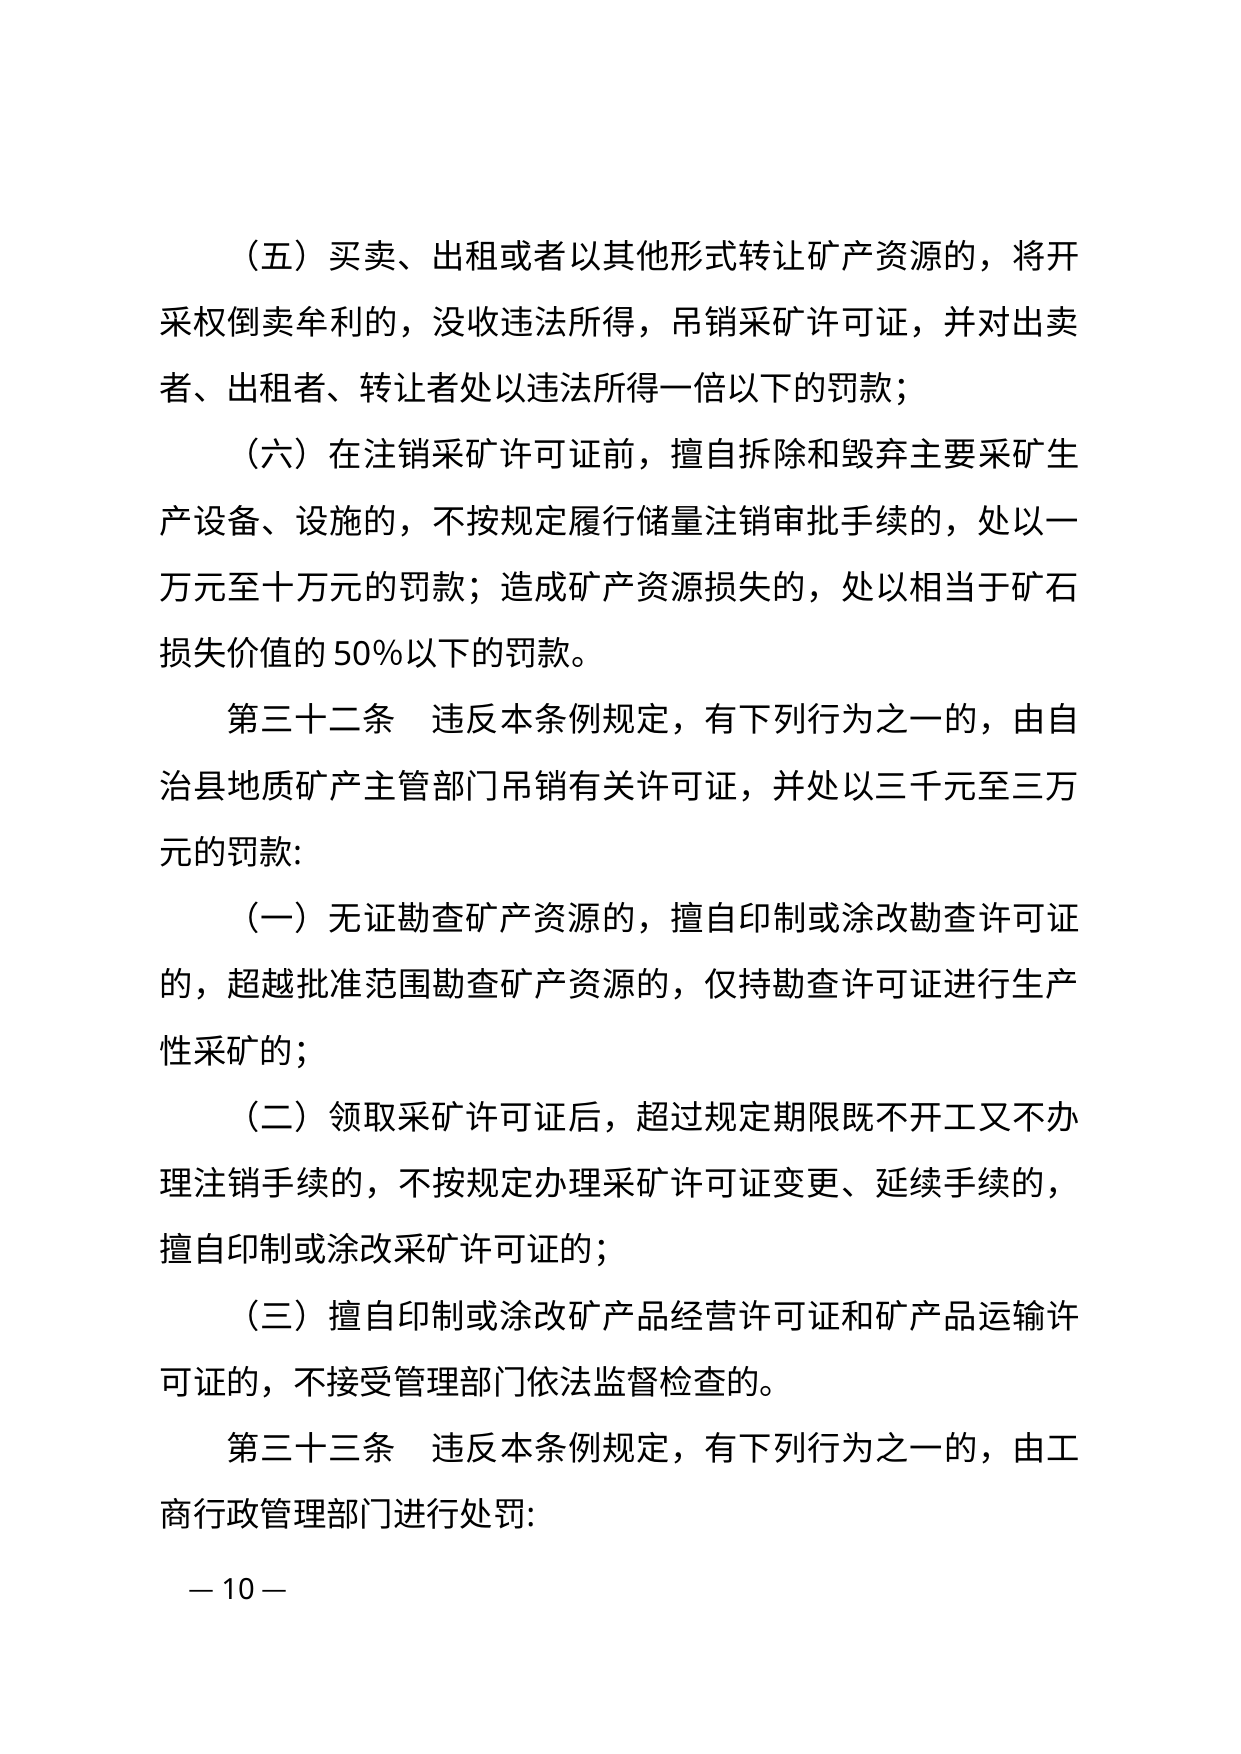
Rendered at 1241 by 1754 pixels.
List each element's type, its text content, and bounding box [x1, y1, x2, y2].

text （二）领取采矿许可证后，超过规定期限既不开工又不办理注销手续的，不按规定办理采矿许可证变更、延续手续的，擅自印制或涂改采矿许可证的； [159, 1082, 1081, 1280]
text （三）擅自印制或涂改矿产品经营许可证和矿产品运输许可证的，不接受管理部门依法监督检查的。 [159, 1280, 1081, 1413]
text （五）买卖、出租或者以其他形式转让矿产资源的，将开采权倒卖牟利的，没收违法所得，吊销采矿许可证，并对出卖者、出租者、转让者处以违法所得一倍以下的罚款； [159, 220, 1081, 419]
text 第三十二条 违反本条例规定，有下列行为之一的，由自治县地质矿产主管部门吊销有关许可证，并处以三千元至三万元的罚款: [159, 684, 1081, 883]
text （一）无证勘查矿产资源的，擅自印制或涂改勘查许可证的，超越批准范围勘查矿产资源的，仅持勘查许可证进行生产性采矿的； [159, 883, 1081, 1082]
text （六）在注销采矿许可证前，擅自拆除和毁弃主要采矿生产设备、设施的，不按规定履行储量注销审批手续的，处以一万元至十万元的罚款；造成矿产资源损失的，处以相当于矿石损失价值的50％以下的罚款。 [159, 419, 1081, 684]
text 第三十三条 违反本条例规定，有下列行为之一的，由工商行政管理部门进行处罚: [159, 1413, 1081, 1545]
